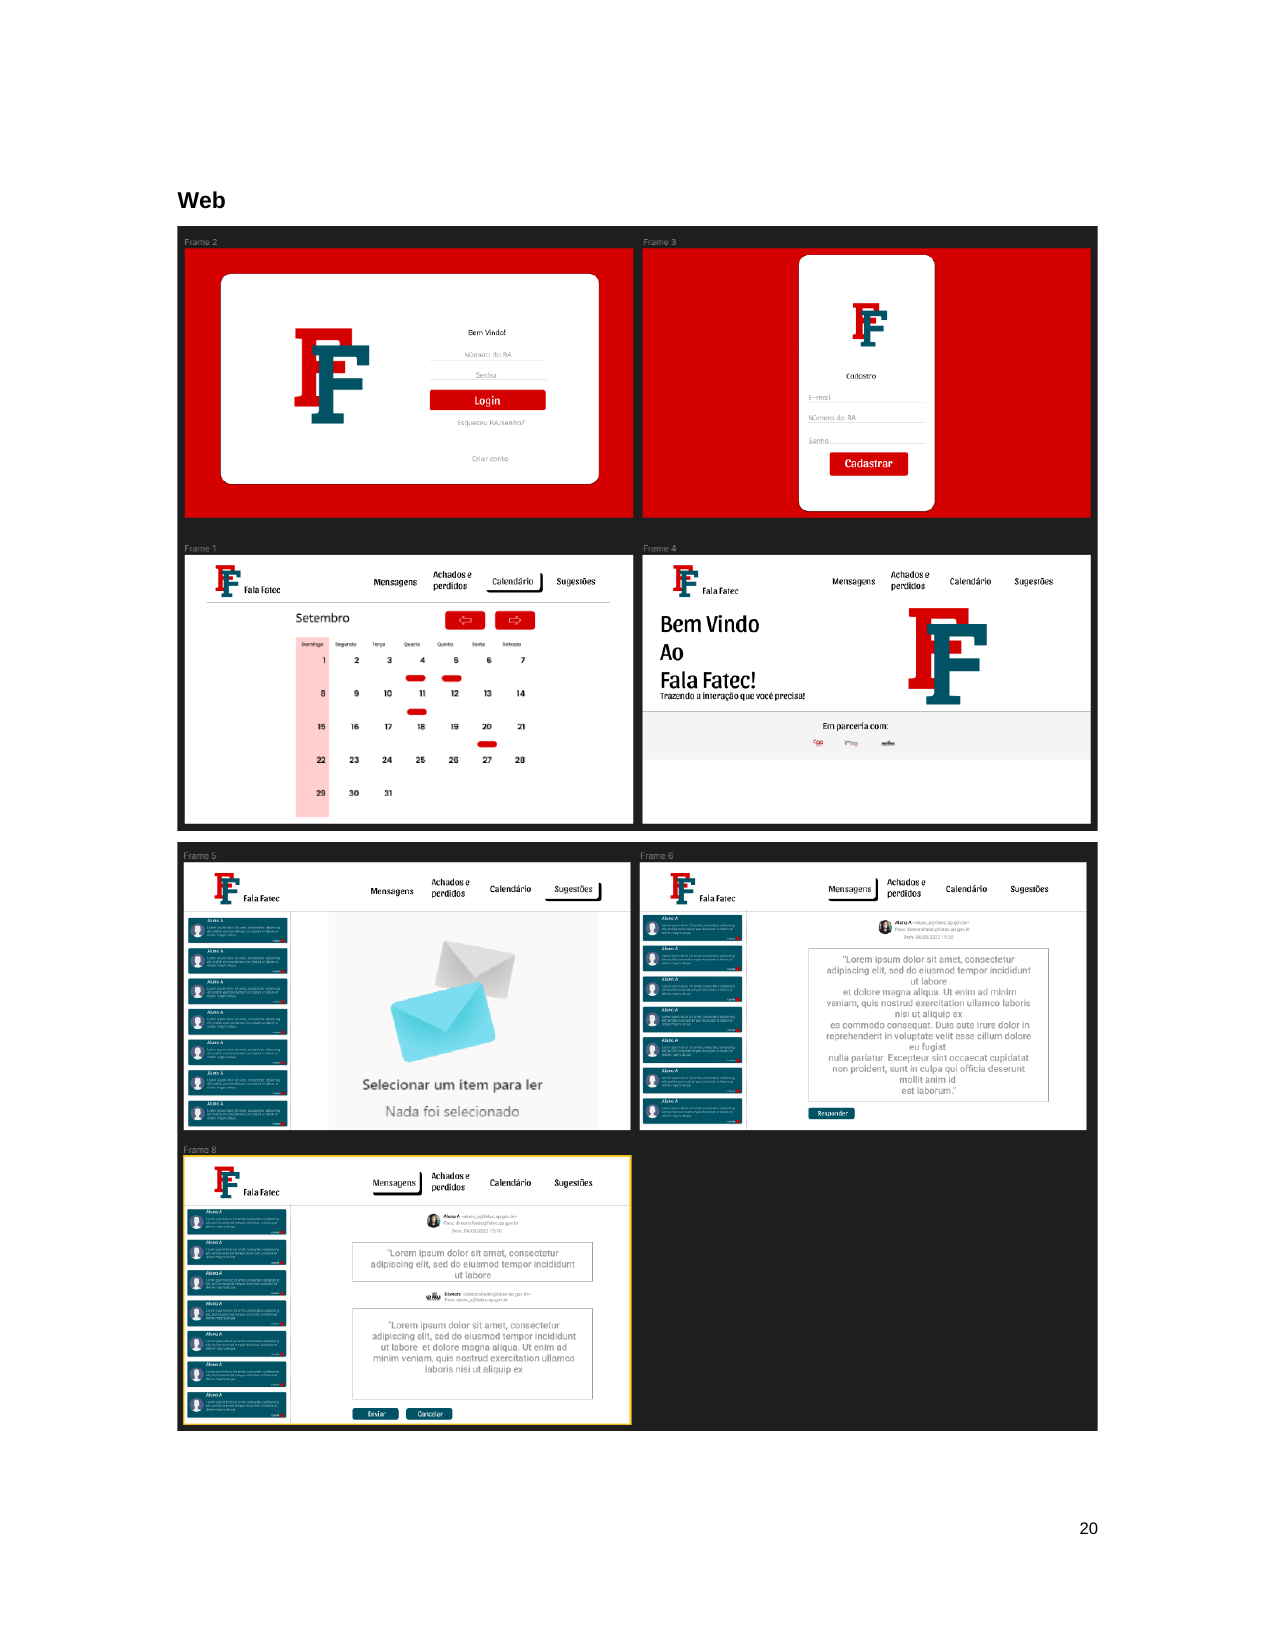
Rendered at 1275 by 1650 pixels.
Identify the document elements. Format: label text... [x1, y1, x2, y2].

picture [177, 226, 1098, 831]
text Web [177, 187, 1098, 213]
picture [177, 842, 1098, 1431]
